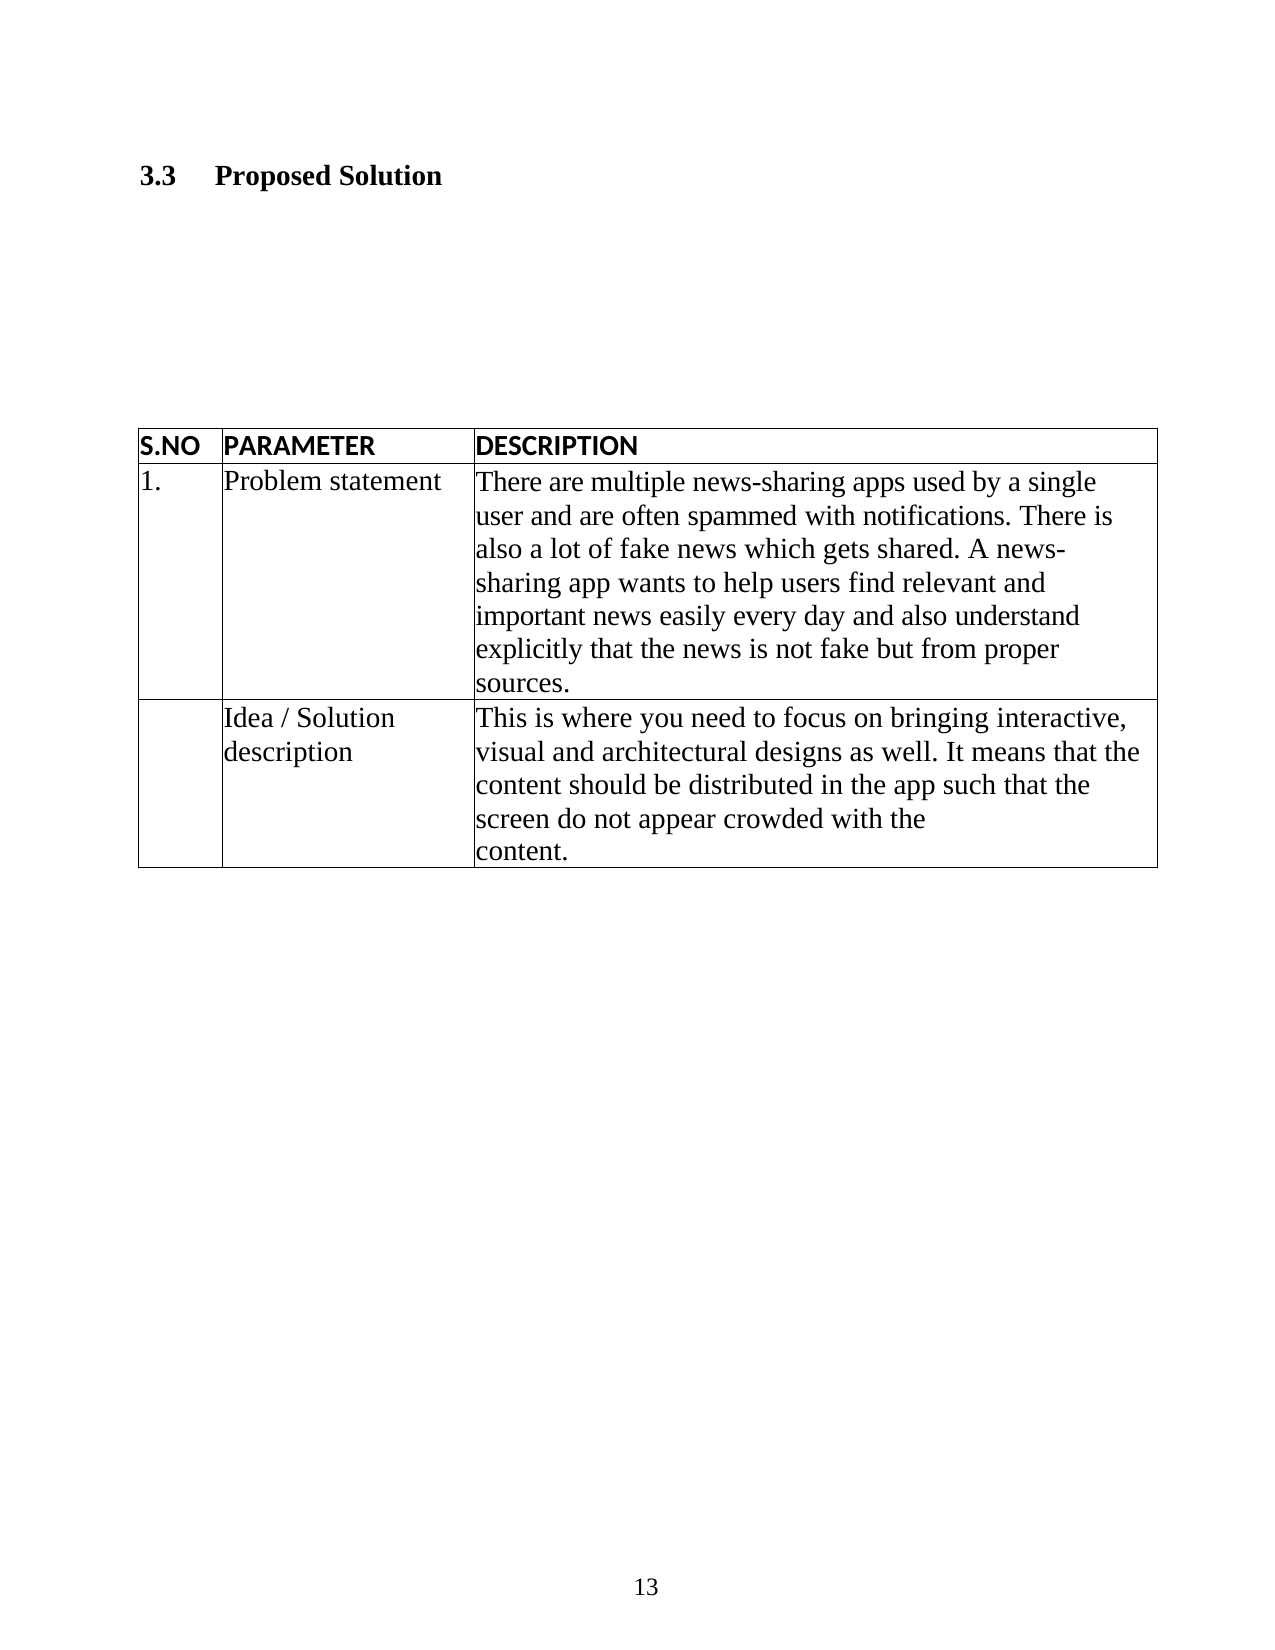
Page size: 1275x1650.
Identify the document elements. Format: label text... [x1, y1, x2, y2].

table_cell There are multiple news-sharing apps used by a single user and are often spammed with notifications. There is also a lot of fake news which gets shared. A news- sharing app wants to help users find relevant and important news easily every day and also understand explicitly that the news is not fake but from proper sources. [475, 464, 1157, 699]
table_header S.NO [139, 429, 222, 463]
table_cell 1. [139, 464, 222, 699]
table_header PARAMETER [223, 429, 474, 463]
table_cell This is where you need to focus on bringing interactive, visual and architectural designs as well. It means that the content should be distributed in the app such that the screen do not appear crowded with the content. [475, 700, 1157, 867]
table_cell Idea / Solution description [223, 700, 474, 867]
table_cell [139, 700, 222, 867]
text 13 [558, 1572, 1167, 1601]
list Proposed Solution [139, 158, 1167, 192]
table_cell Problem statement [223, 464, 474, 699]
table_header DESCRIPTION [475, 429, 1157, 463]
